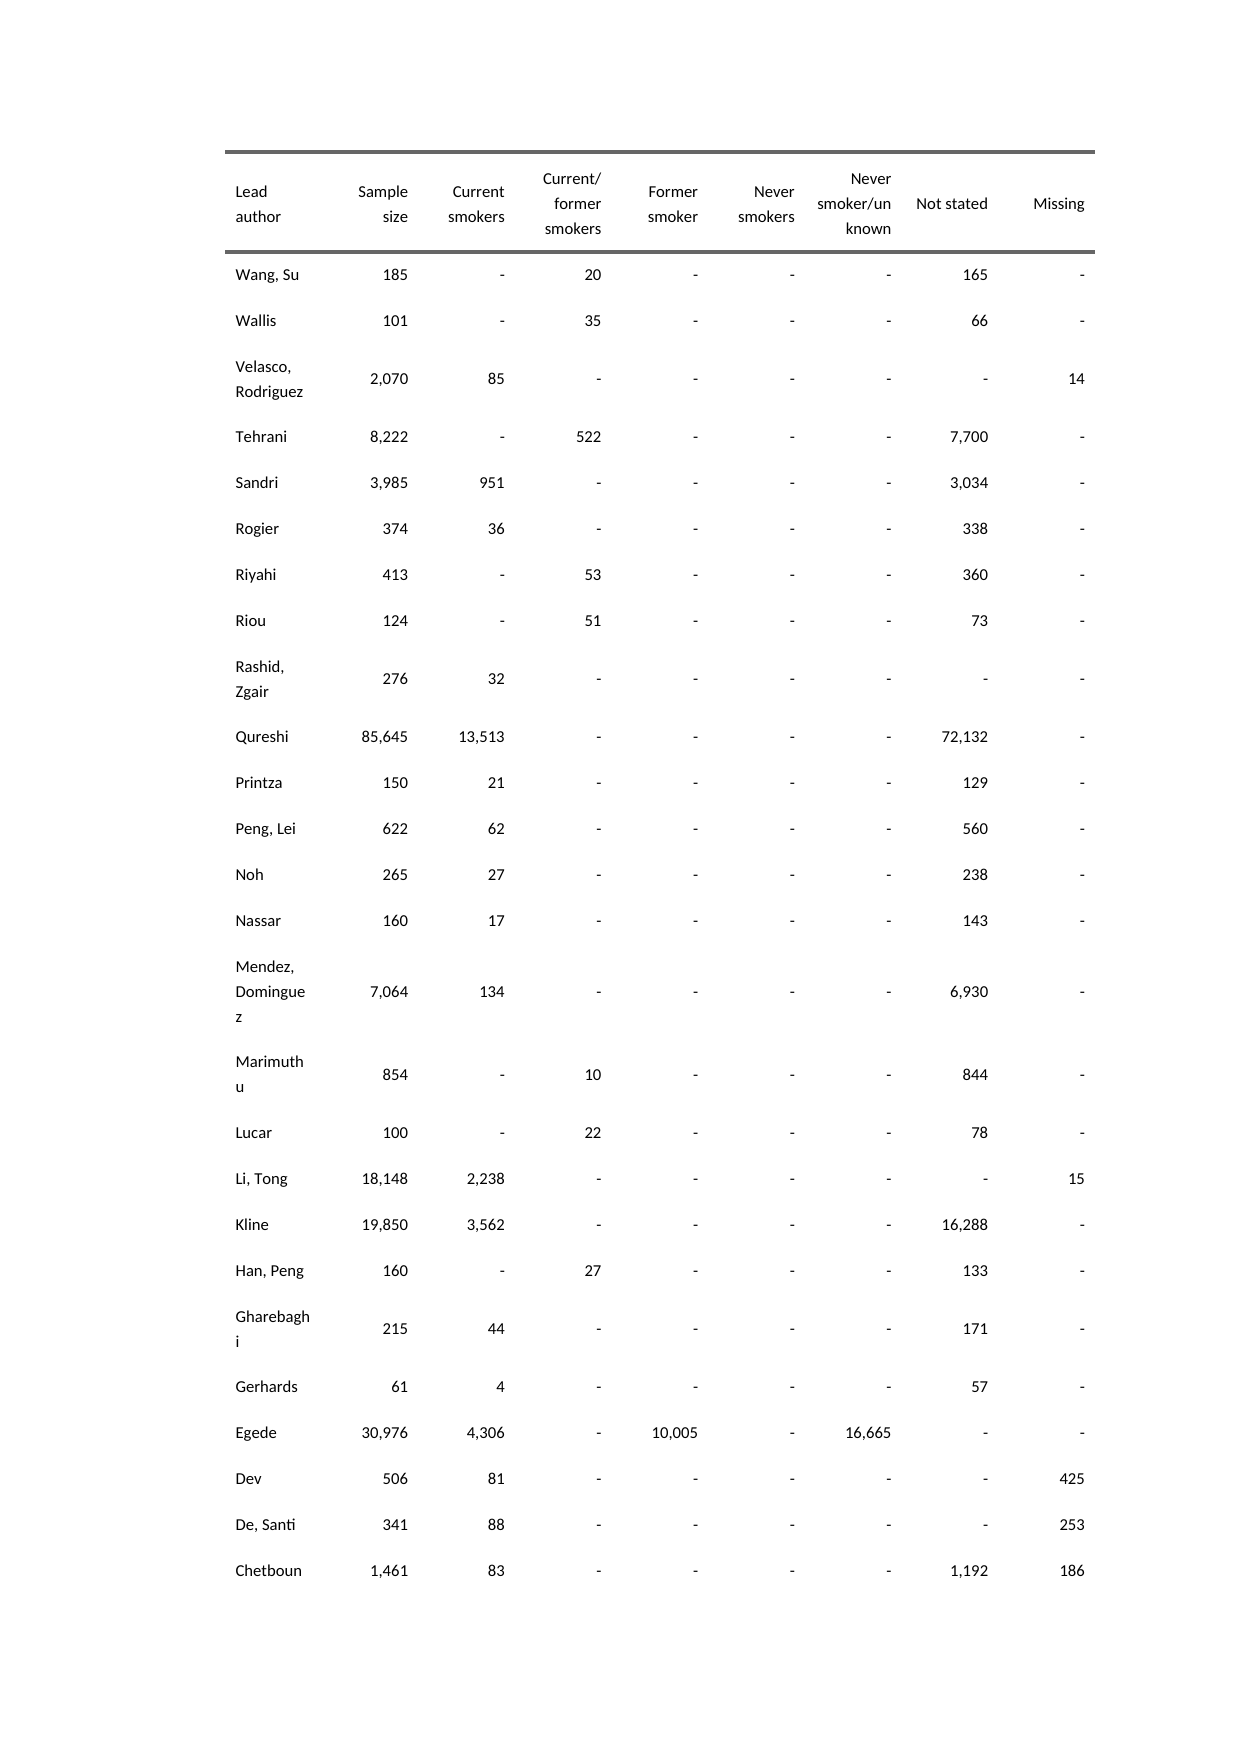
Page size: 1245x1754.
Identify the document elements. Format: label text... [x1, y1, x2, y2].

table_header Current smokers [418, 154, 515, 250]
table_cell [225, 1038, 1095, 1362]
table_header Never smokers [708, 154, 805, 250]
table_header Current/former smokers [515, 154, 612, 250]
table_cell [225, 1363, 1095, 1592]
table_header Lead author [225, 154, 322, 250]
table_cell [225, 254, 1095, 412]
table_header Sample size [322, 154, 418, 250]
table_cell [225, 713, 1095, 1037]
table_header Not stated [902, 154, 998, 250]
table_header Missing [998, 154, 1095, 250]
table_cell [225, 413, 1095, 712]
table_header Former smoker [612, 154, 708, 250]
table_header Never smoker/unknown [805, 154, 902, 250]
